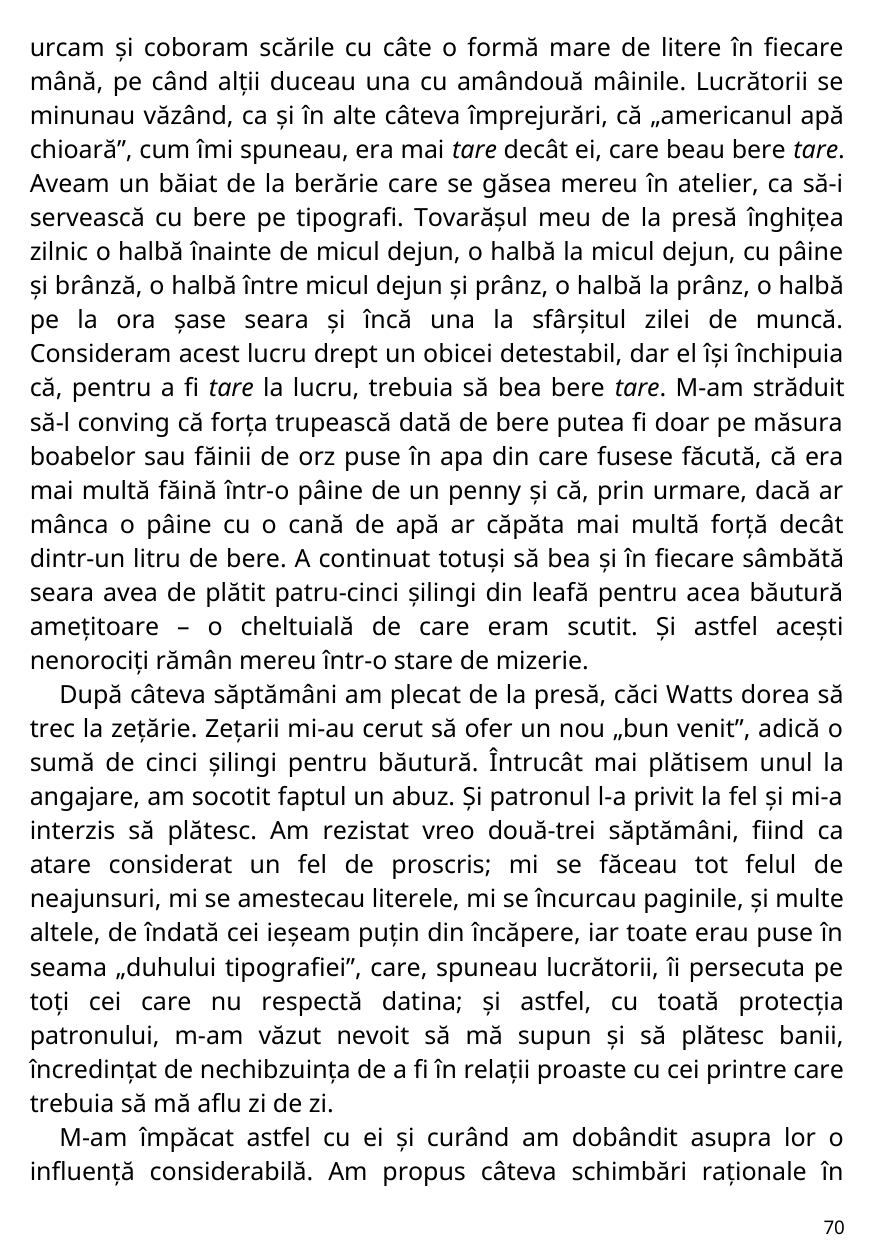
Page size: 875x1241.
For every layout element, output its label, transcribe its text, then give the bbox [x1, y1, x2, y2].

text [29, 29, 844, 677]
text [29, 1119, 844, 1188]
text După câteva săptămâni am plecat de la presă, căci Watts dorea să trec la zețărie. Zețarii mi-au cerut să ofer un nou „bun venit”, adică o sumă de cinci șilingi pentru băutură. Întrucât mai plătisem unul la angajare, am socotit faptul un abuz. Și patronul l-a privit la fel și mi-a interzis să plătesc. Am rezistat vreo două-trei săptămâni, fiind ca atare considerat un fel de proscris; mi se făceau tot felul de neajunsuri, mi se amestecau literele, mi se încurcau paginile, și multe altele, de îndată cei ieșeam puțin din încăpere, iar toate erau puse în seama „duhului tipografiei”, care, spuneau lucrătorii, îi persecuta pe toți cei care nu respectă datina; și astfel, cu toată protecția patronului, m-am văzut nevoit să mă supun și să plătesc banii, încredințat de nechibzuința de a fi în relații proaste cu cei printre care trebuia să mă aflu zi de zi. [29, 677, 844, 1119]
